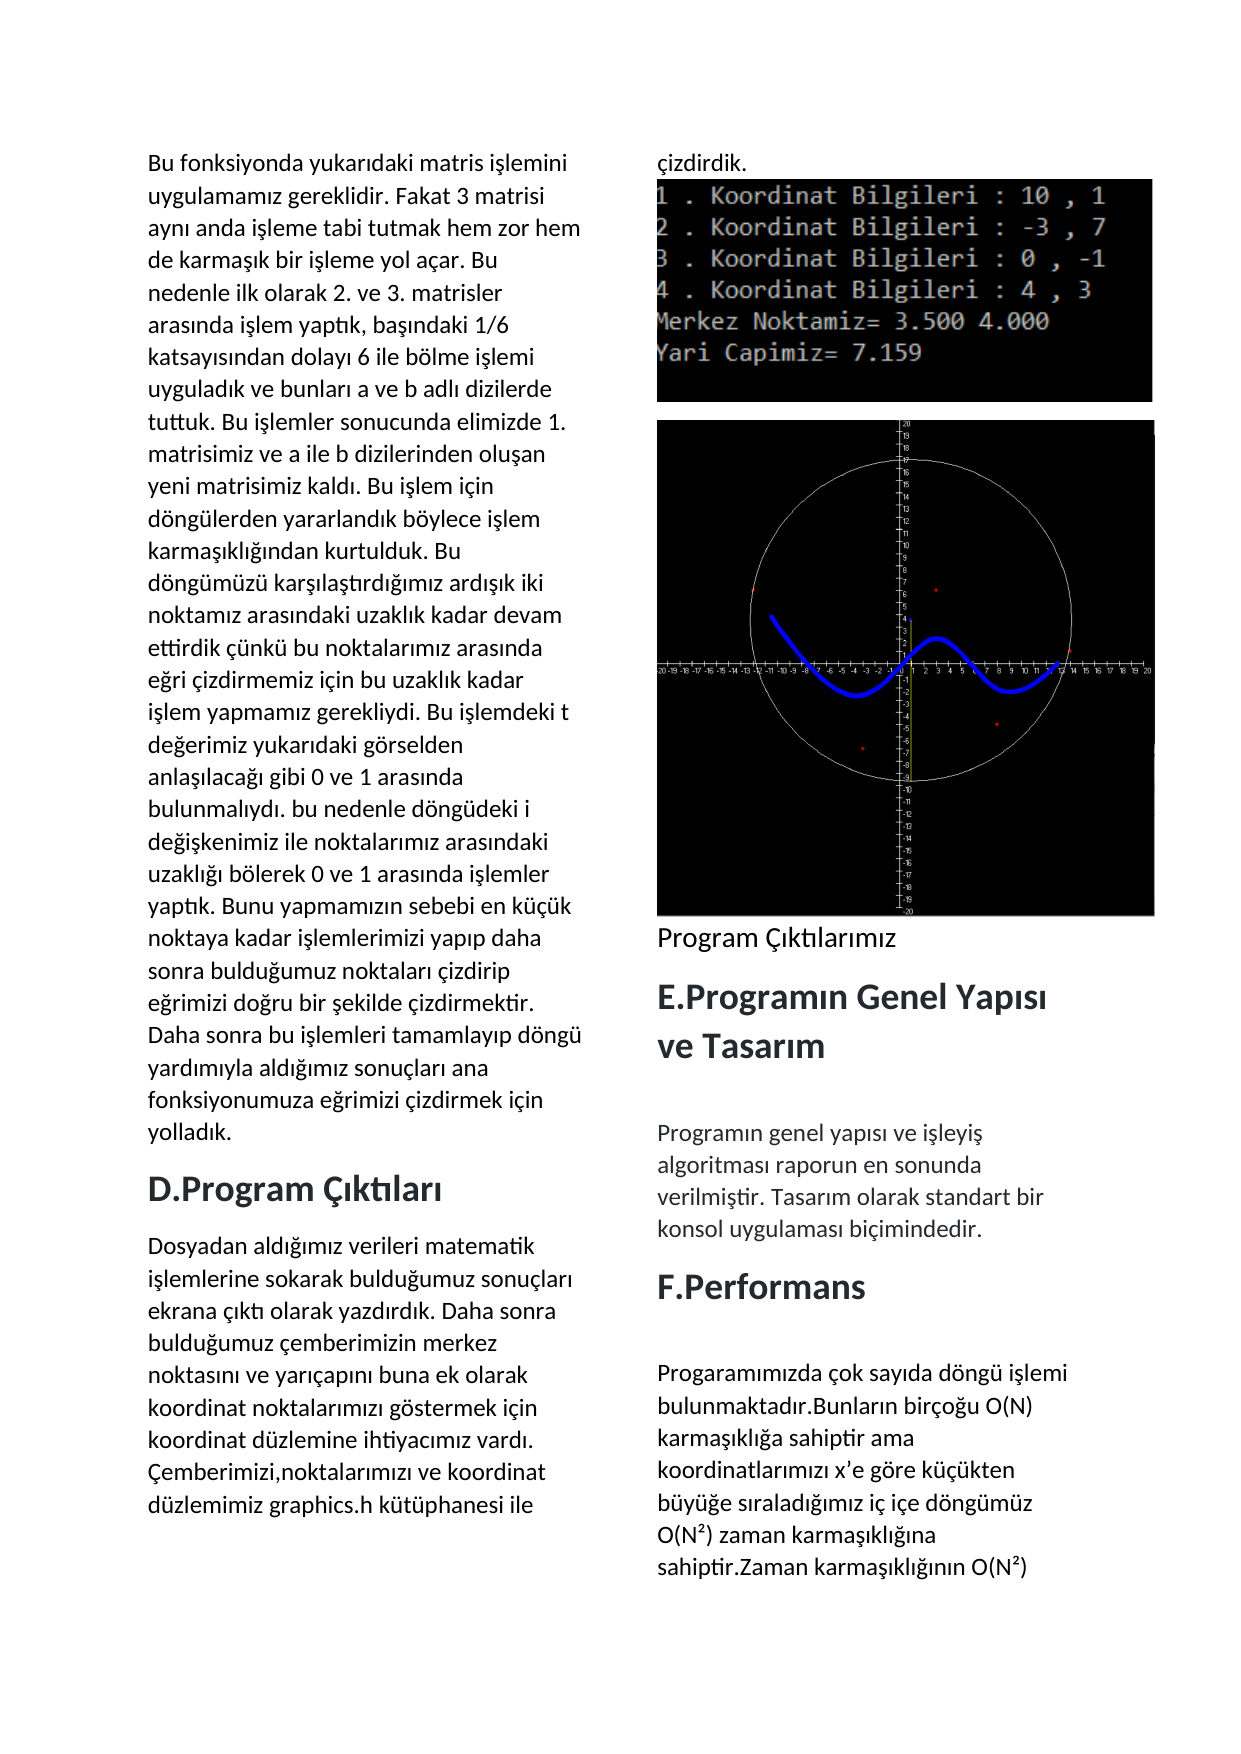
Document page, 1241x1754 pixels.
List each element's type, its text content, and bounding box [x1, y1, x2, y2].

text D.Program Çıktıları [148, 1165, 583, 1211]
text Programın genel yapısı ve işleyiş algoritması raporun en sonunda verilmiştir. Tasarım olarak standart bir konsol uygulaması biçimindedir. [657, 1117, 1093, 1244]
picture [657, 420, 1155, 917]
text Bu fonksiyonda yukarıdaki matris işlemini uygulamamız gereklidir. Fakat 3 matrisi aynı anda işleme tabi tutmak hem zor hem de karmaşık bir işleme yol açar. Bu nedenle ilk olarak 2. ve 3. matrisler arasında işlem yaptık, başındaki 1/6 katsayısından dolayı 6 ile bölme işlemi uyguladık ve bunları a ve b adlı dizilerde tuttuk. Bu işlemler sonucunda elimizde 1. matrisimiz ve a ile b dizilerinden oluşan yeni matrisimiz kaldı. Bu işlem için döngülerden yararlandık böylece işlem karmaşıklığından kurtulduk. Bu döngümüzü karşılaştırdığımız ardışık iki noktamız arasındaki uzaklık kadar devam ettirdik çünkü bu noktalarımız arasında eğri çizdirmemiz için bu uzaklık kadar işlem yapmamız gerekliydi. Bu işlemdeki t değerimiz yukarıdaki görselden anlaşılacağı gibi 0 ve 1 arasında bulunmalıydı. bu nedenle döngüdeki i değişkenimiz ile noktalarımız arasındaki uzaklığı bölerek 0 ve 1 arasında işlemler yaptık. Bunu yapmamızın sebebi en küçük noktaya kadar işlemlerimizi yapıp daha sonra bulduğumuz noktaları çizdirip eğrimizi doğru bir şekilde çizdirmektir. Daha sonra bu işlemleri tamamlayıp döngü yardımıyla aldığımız sonuçları ana fonksiyonumuza eğrimizi çizdirmek için yolladık. [148, 148, 583, 1147]
text Program Çıktılarımız [657, 917, 1093, 954]
subtitle F.Performans [657, 1263, 1093, 1308]
text Dosyadan aldığımız verileri matematik işlemlerine sokarak bulduğumuz sonuçları ekrana çıktı olarak yazdırdık. Daha sonra bulduğumuz çemberimizin merkez noktasını ve yarıçapını buna ek olarak koordinat noktalarımızı göstermek için koordinat düzlemine ihtiyacımız vardı. Çemberimizi,noktalarımızı ve koordinat düzlemimiz graphics.h kütüphanesi ile çizdirdik. [148, 1231, 583, 1519]
picture [657, 179, 1153, 402]
subtitle E.Programın Genel Yapısı ve Tasarım [657, 973, 1093, 1068]
